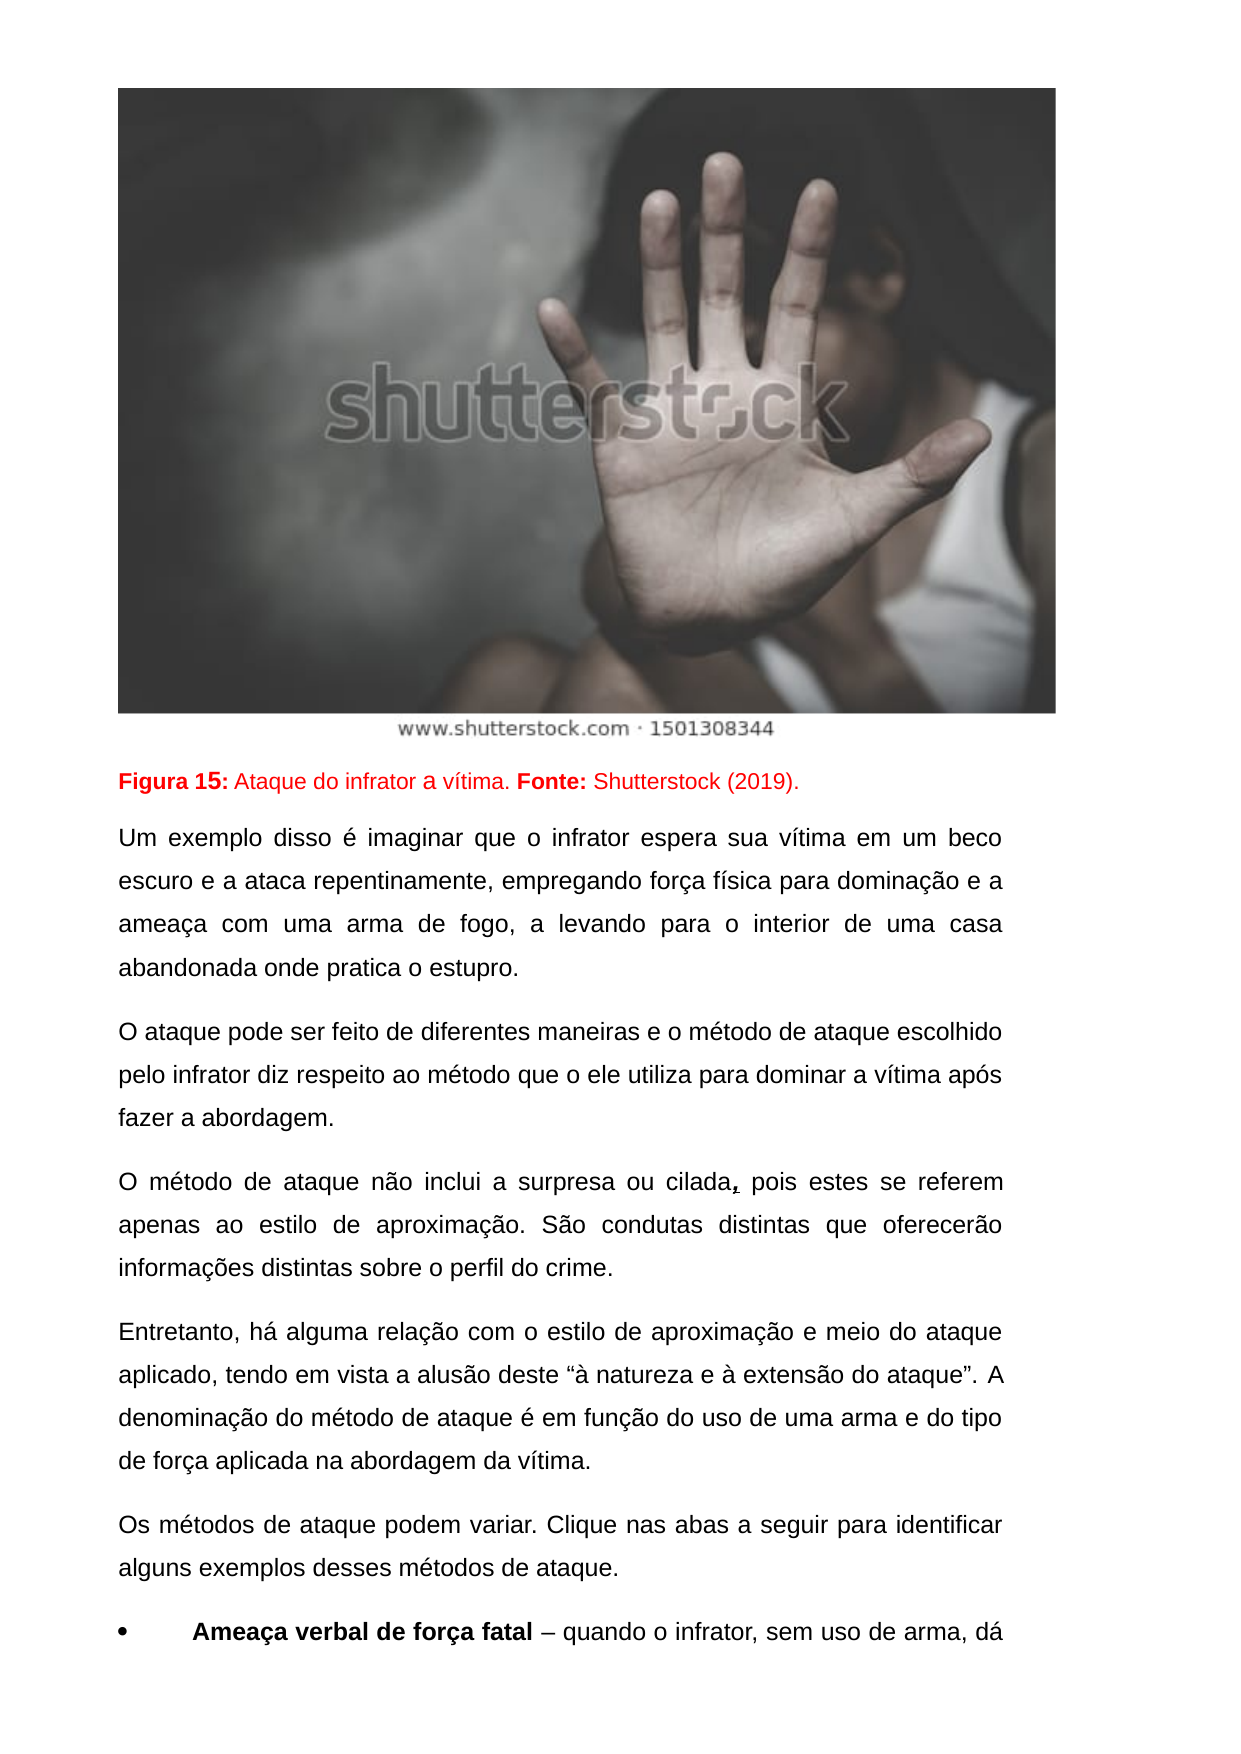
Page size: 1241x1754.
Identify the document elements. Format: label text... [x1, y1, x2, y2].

text Figura 15: Ataque do infrator a vítima. Fonte: Shutterstock (2019). [118, 766, 1107, 794]
text Um exemplo disso é imaginar que o infrator espera sua vítima em um beco escuro e a ataca repentinamente, empregando força física para dominação e a ameaça com uma arma de fogo, a levando para o interior de uma casa abandonada onde pratica o estupro. [118, 823, 1004, 981]
text O método de ataque não inclui a surpresa ou cilada, pois estes se referem apenas ao estilo de aproximação. São condutas distintas que oferecerão informações distintas sobre o perfil do crime. [118, 1167, 1004, 1282]
text Os métodos de ataque podem variar. Clique nas abas a seguir para identificar alguns exemplos desses métodos de ataque. [118, 1510, 1004, 1582]
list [118, 1617, 1004, 1646]
text O ataque pode ser feito de diferentes maneiras e o método de ataque escolhido pelo infrator diz respeito ao método que o ele utiliza para dominar a vítima após fazer a abordagem. [118, 1017, 1004, 1132]
text Entretanto, há alguma relação com o estilo de aproximação e meio do ataque aplicado, tendo em vista a alusão deste “à natureza e à extensão do ataque”. A denominação do método de ataque é em função do uso de uma arma e do tipo de força aplicada na abordagem da vítima. [118, 1317, 1004, 1475]
picture [118, 88, 1056, 745]
